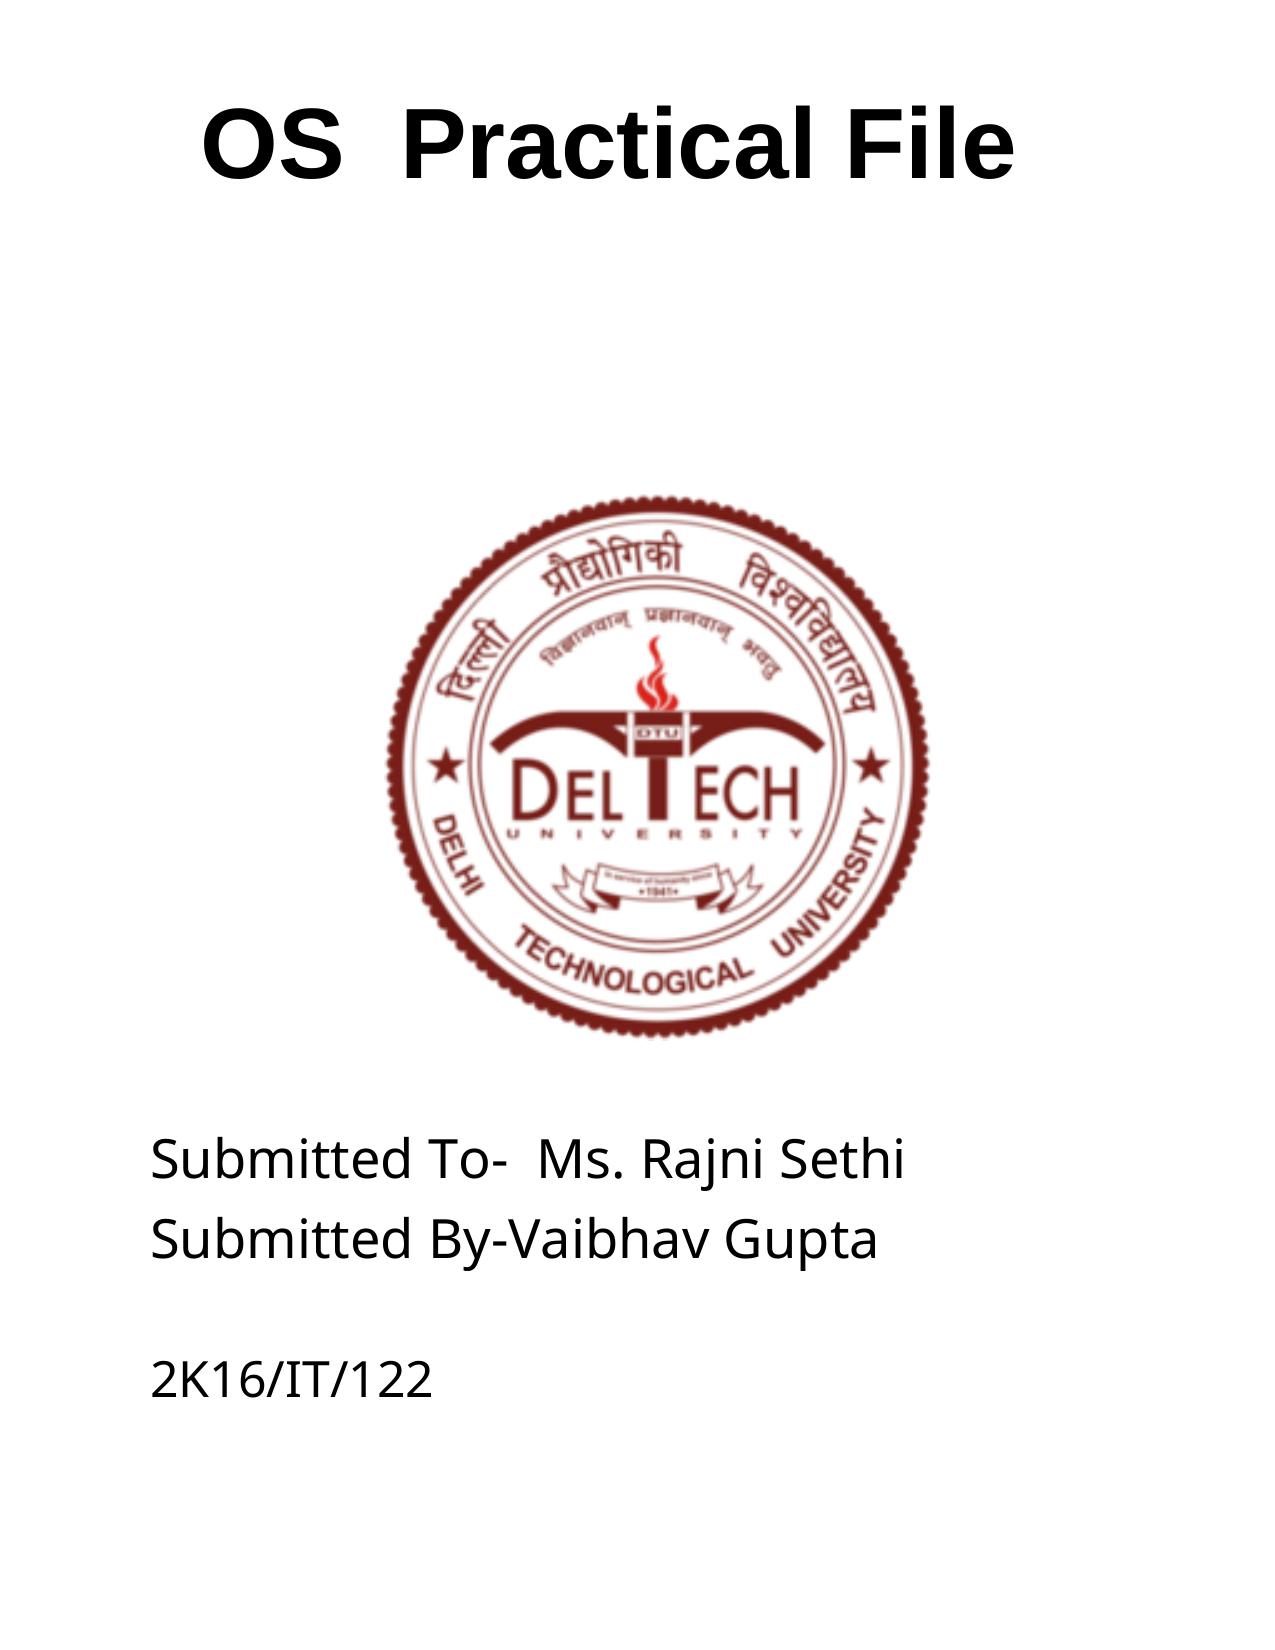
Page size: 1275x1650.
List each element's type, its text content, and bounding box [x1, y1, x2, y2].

text Submitted To- Ms. Rajni Sethi Submitted By-Vaibhav Gupta [150, 1121, 1125, 1274]
text 2K16/IT/122 [150, 1343, 1125, 1412]
picture [383, 493, 933, 1041]
